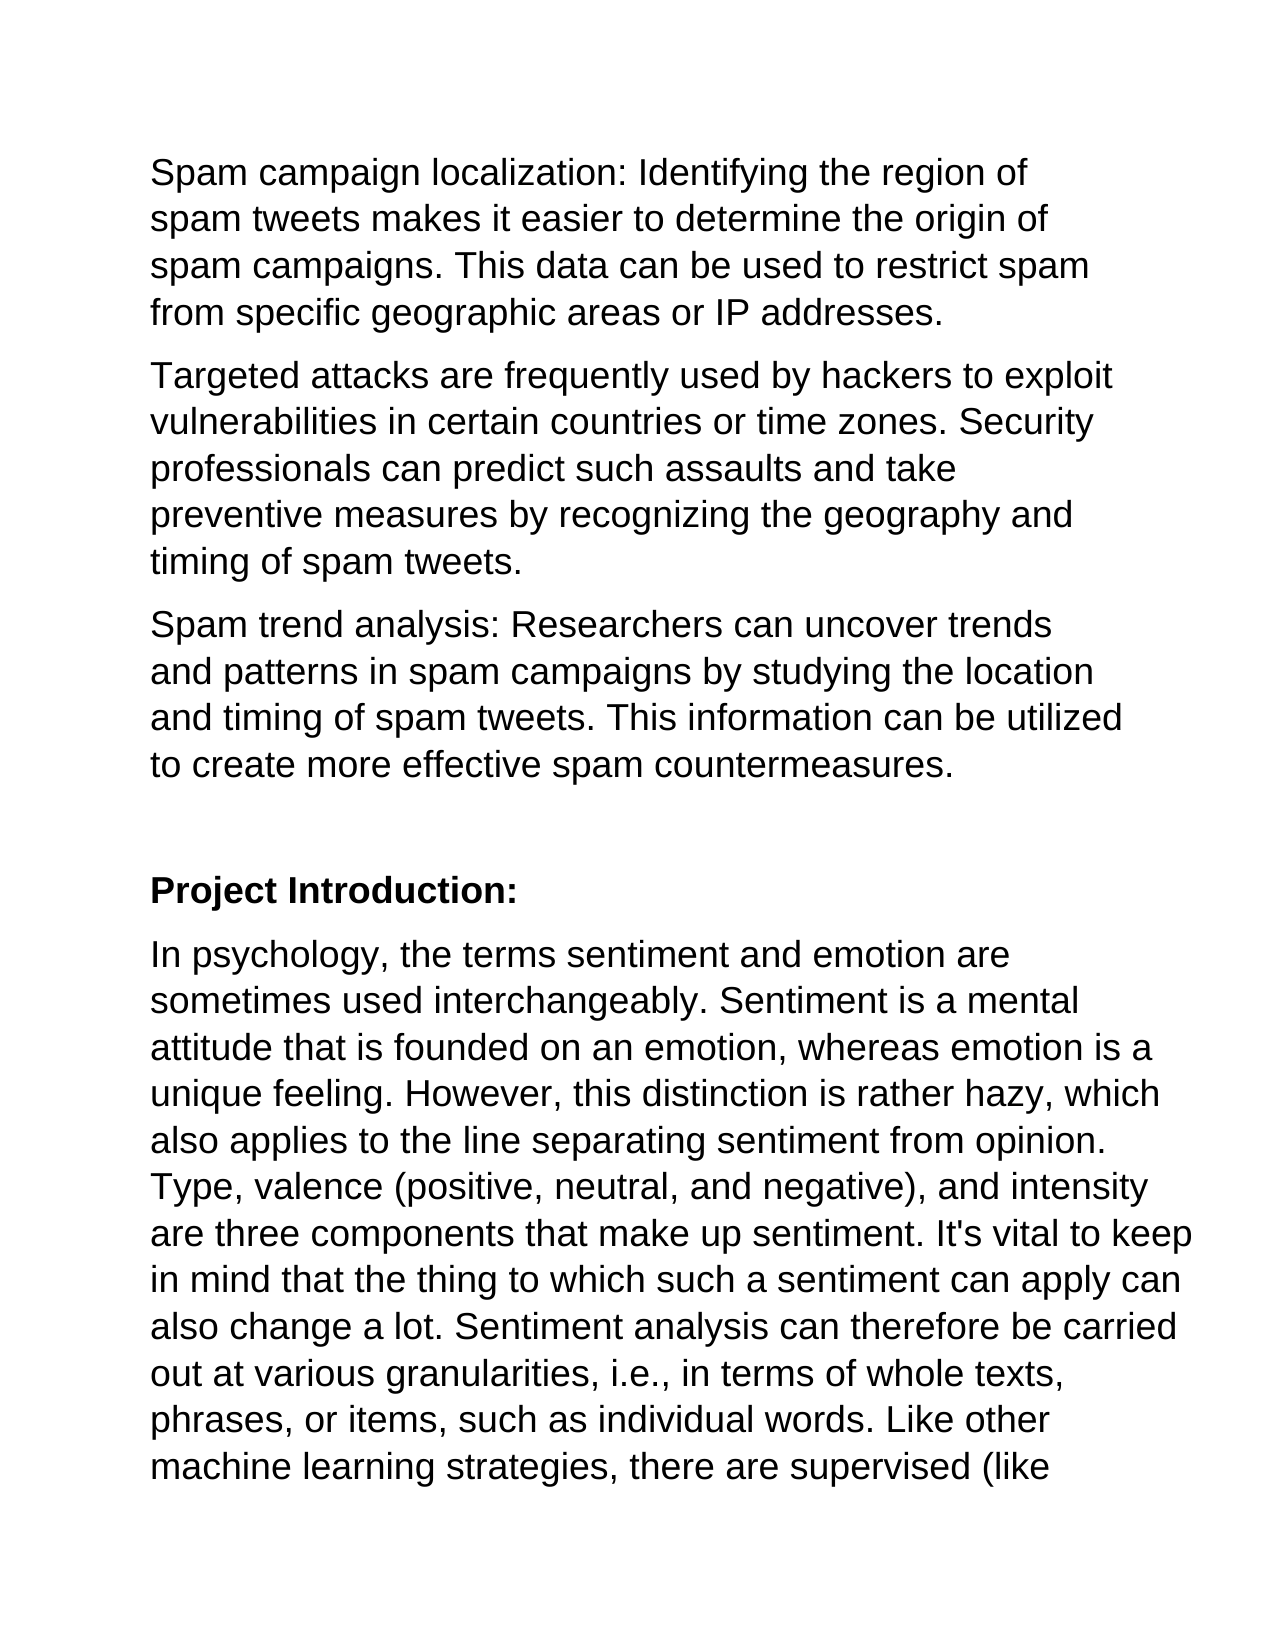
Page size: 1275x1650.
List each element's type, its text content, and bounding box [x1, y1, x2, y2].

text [150, 932, 1200, 1487]
text Targeted attacks are frequently used by hackers to exploit vulnerabilities in certain countries or time zones. Security professionals can predict such assaults and take preventive measures by recognizing the geography and timing of spam tweets. [150, 353, 1125, 582]
text Project Introduction: [150, 868, 1125, 912]
text Spam trend analysis: Researchers can uncover trends and patterns in spam campaigns by studying the location and timing of spam tweets. This information can be utilized to create more effective spam countermeasures. [150, 602, 1125, 785]
text Spam campaign localization: Identifying the region of spam tweets makes it easier to determine the origin of spam campaigns. This data can be used to restrict spam from specific geographic areas or IP addresses. [150, 150, 1125, 333]
